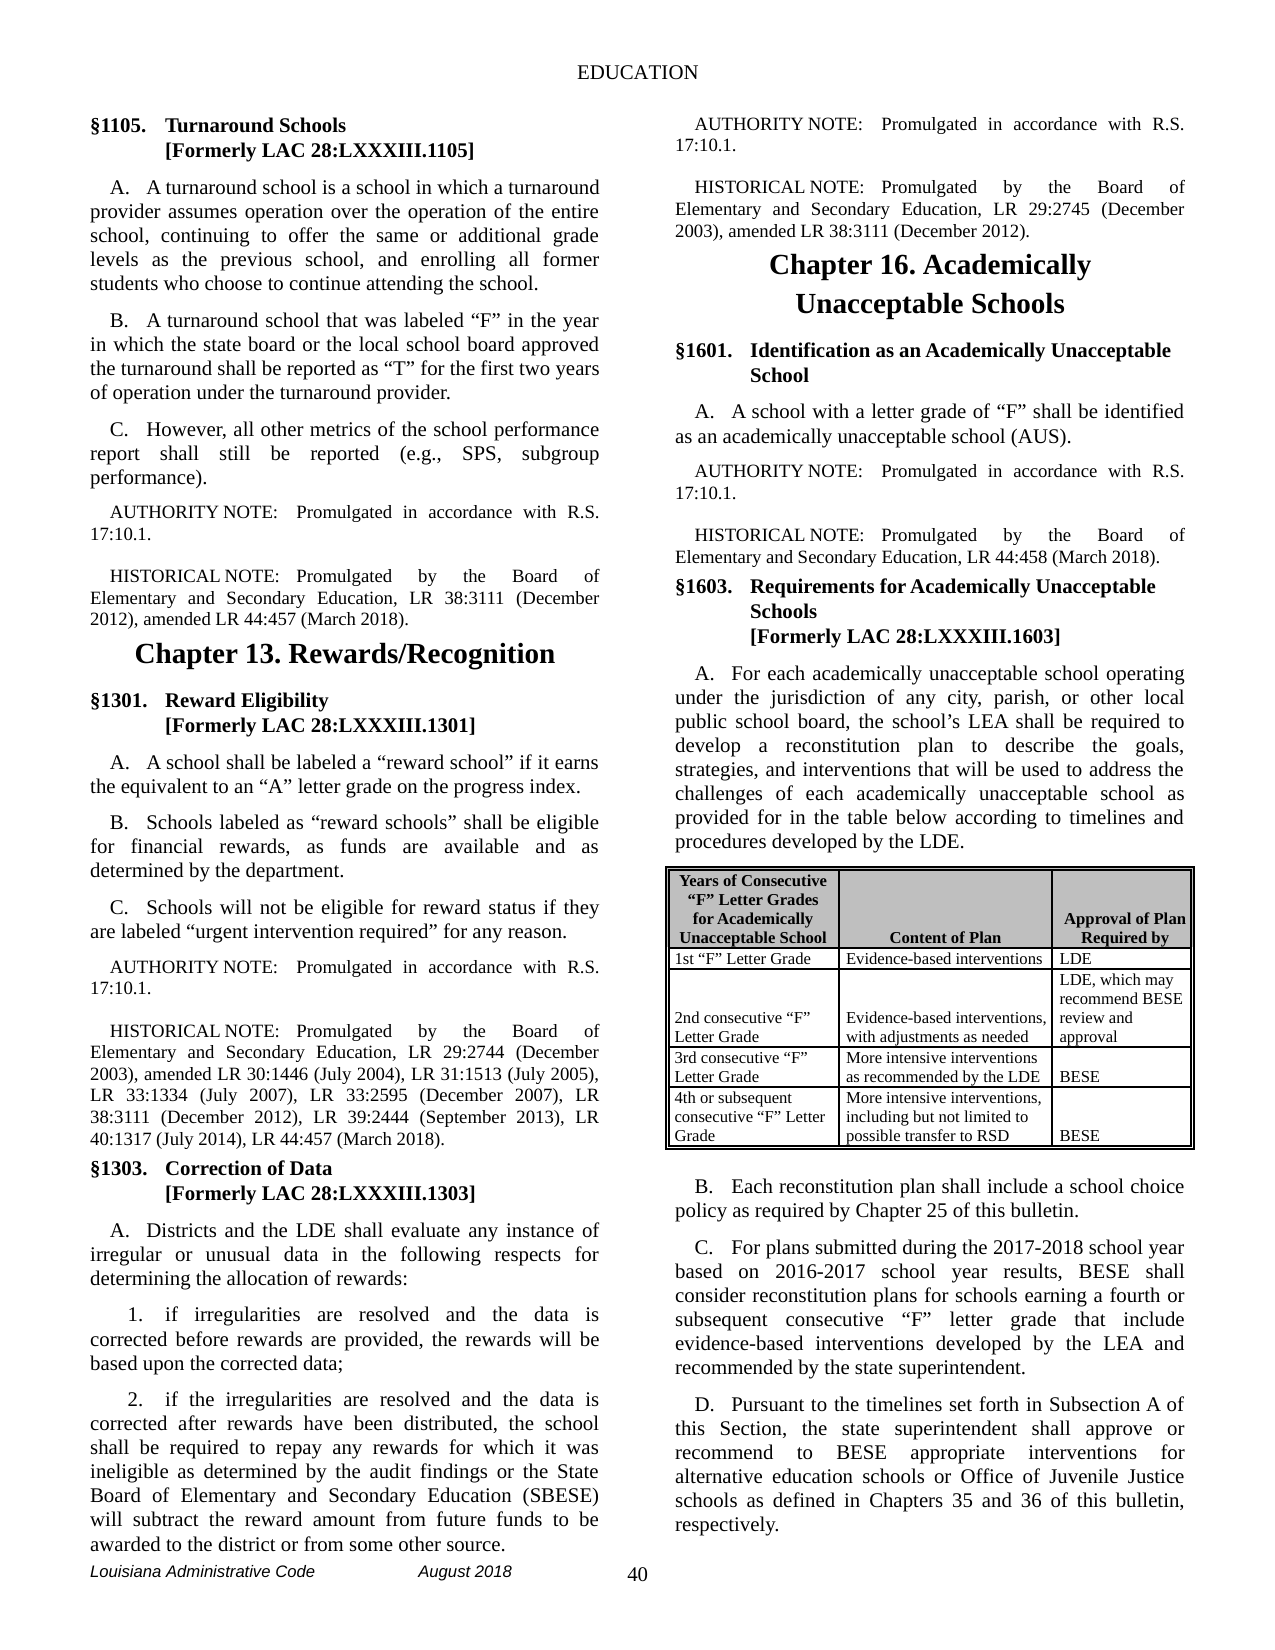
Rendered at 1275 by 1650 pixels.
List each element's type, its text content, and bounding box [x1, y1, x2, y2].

text A. Districts and the LDE shall evaluate any instance of irregular or unusual data in the following respects for determining the allocation of rewards: [90, 1218, 600, 1290]
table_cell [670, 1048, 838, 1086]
text AUTHORITY NOTE: Promulgated in accordance with R.S. 17:10.1. [90, 501, 600, 544]
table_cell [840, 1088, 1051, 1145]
text A. A school shall be labeled a “reward school” if it earns the equivalent to an “A” letter grade on the progress index. [90, 750, 600, 798]
text B. Schools labeled as “reward schools” shall be eligible for financial rewards, as funds are available and as determined by the department. [90, 810, 600, 882]
text AUTHORITY NOTE: Promulgated in accordance with R.S. 17:10.1. [90, 956, 600, 999]
text Chapter 13. Rewards/Recognition [105, 636, 585, 670]
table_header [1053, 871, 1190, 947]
text C. However, all other metrics of the school performance report shall still be reported (e.g., SPS, subgroup performance). [90, 417, 600, 489]
text §1105. Turnaround Schools [Formerly LAC 28:LXXXIII.1105] [90, 112, 600, 162]
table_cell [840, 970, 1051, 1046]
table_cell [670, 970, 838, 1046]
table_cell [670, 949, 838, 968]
text 2. if the irregularities are resolved and the data is corrected after rewards have been distributed, the school shall be required to repay any rewards for which it was ineligible as determined by the audit findings or the State Board of Elementary and Secondary Education (SBESE) will subtract the reward amount from future funds to be awarded to the district or from some other source. [90, 1387, 600, 1556]
text HISTORICAL NOTE: Promulgated by the Board of Elementary and Secondary Education, LR 38:3111 (December 2012), amended LR 44:457 (March 2018). [90, 565, 600, 630]
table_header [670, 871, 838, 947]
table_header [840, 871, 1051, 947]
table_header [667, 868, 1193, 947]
text B. Each reconstitution plan shall include a school choice policy as required by Chapter 25 of this bulletin. [675, 1174, 1185, 1222]
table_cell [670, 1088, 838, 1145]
text AUTHORITY NOTE: Promulgated in accordance with R.S. 17:10.1. [675, 460, 1185, 503]
text 1. if irregularities are resolved and the data is corrected before rewards are provided, the rewards will be based upon the corrected data; [90, 1302, 600, 1374]
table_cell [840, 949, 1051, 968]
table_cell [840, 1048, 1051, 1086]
text HISTORICAL NOTE: Promulgated by the Board of Elementary and Secondary Education, LR 44:458 (March 2018). [675, 524, 1185, 567]
text AUTHORITY NOTE: Promulgated in accordance with R.S. 17:10.1. [675, 112, 1185, 156]
text C. Schools will not be eligible for reward status if they are labeled “urgent intervention required” for any reason. [90, 895, 600, 943]
text D. Pursuant to the timelines set forth in Subsection A of this Section, the state superintendent shall approve or recommend to BESE appropriate interventions for alternative education schools or Office of Juvenile Justice schools as defined in Chapters 35 and 36 of this bulletin, respectively. [675, 1391, 1185, 1536]
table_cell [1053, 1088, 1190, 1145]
text HISTORICAL NOTE: Promulgated by the Board of Elementary and Secondary Education, LR 29:2745 (December 2003), amended LR 38:3111 (December 2012). [675, 176, 1185, 241]
text A. A turnaround school is a school in which a turnaround provider assumes operation over the operation of the entire school, continuing to offer the same or additional grade levels as the previous school, and enrolling all former students who choose to continue attending the school. [90, 175, 600, 295]
text §1301. Reward Eligibility [Formerly LAC 28:LXXXIII.1301] [90, 687, 600, 737]
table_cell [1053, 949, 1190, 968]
text §1601. Identification as an Academically Unacceptable School [675, 337, 1185, 387]
text HISTORICAL NOTE: Promulgated by the Board of Elementary and Secondary Education, LR 29:2744 (December 2003), amended LR 30:1446 (July 2004), LR 31:1513 (July 2005), LR 33:1334 (July 2007), LR 33:2595 (December 2007), LR 38:3111 (December 2012), LR 39:2444 (September 2013), LR 40:1317 (July 2014), LR 44:457 (March 2018). [90, 1019, 600, 1149]
text §1603. Requirements for Academically Unacceptable Schools [Formerly LAC 28:LXXXIII.1603] [675, 573, 1185, 648]
text C. For plans submitted during the 2017-2018 school year based on 2016-2017 school year results, BESE shall consider reconstitution plans for schools earning a fourth or subsequent consecutive “F” letter grade that include evidence-based interventions developed by the LEA and recommended by the state superintendent. [675, 1234, 1185, 1379]
text A. A school with a letter grade of “F” shall be identified as an academically unacceptable school (AUS). [675, 399, 1185, 448]
text A. For each academically unacceptable school operating under the jurisdiction of any city, parish, or other local public school board, the school’s LEA shall be required to develop a reconstitution plan to describe the goals, strategies, and interventions that will be used to address the challenges of each academically unacceptable school as provided for in the table below according to timelines and procedures developed by the LDE. [675, 661, 1185, 853]
text §1303. Correction of Data [Formerly LAC 28:LXXXIII.1303] [90, 1155, 600, 1205]
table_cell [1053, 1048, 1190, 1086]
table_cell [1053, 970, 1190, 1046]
text B. A turnaround school that was labeled “F” in the year in which the state board or the local school board approved the turnaround shall be reported as “T” for the first two years of operation under the turnaround provider. [90, 308, 600, 404]
text Chapter 16. Academically Unacceptable Schools [690, 247, 1170, 319]
